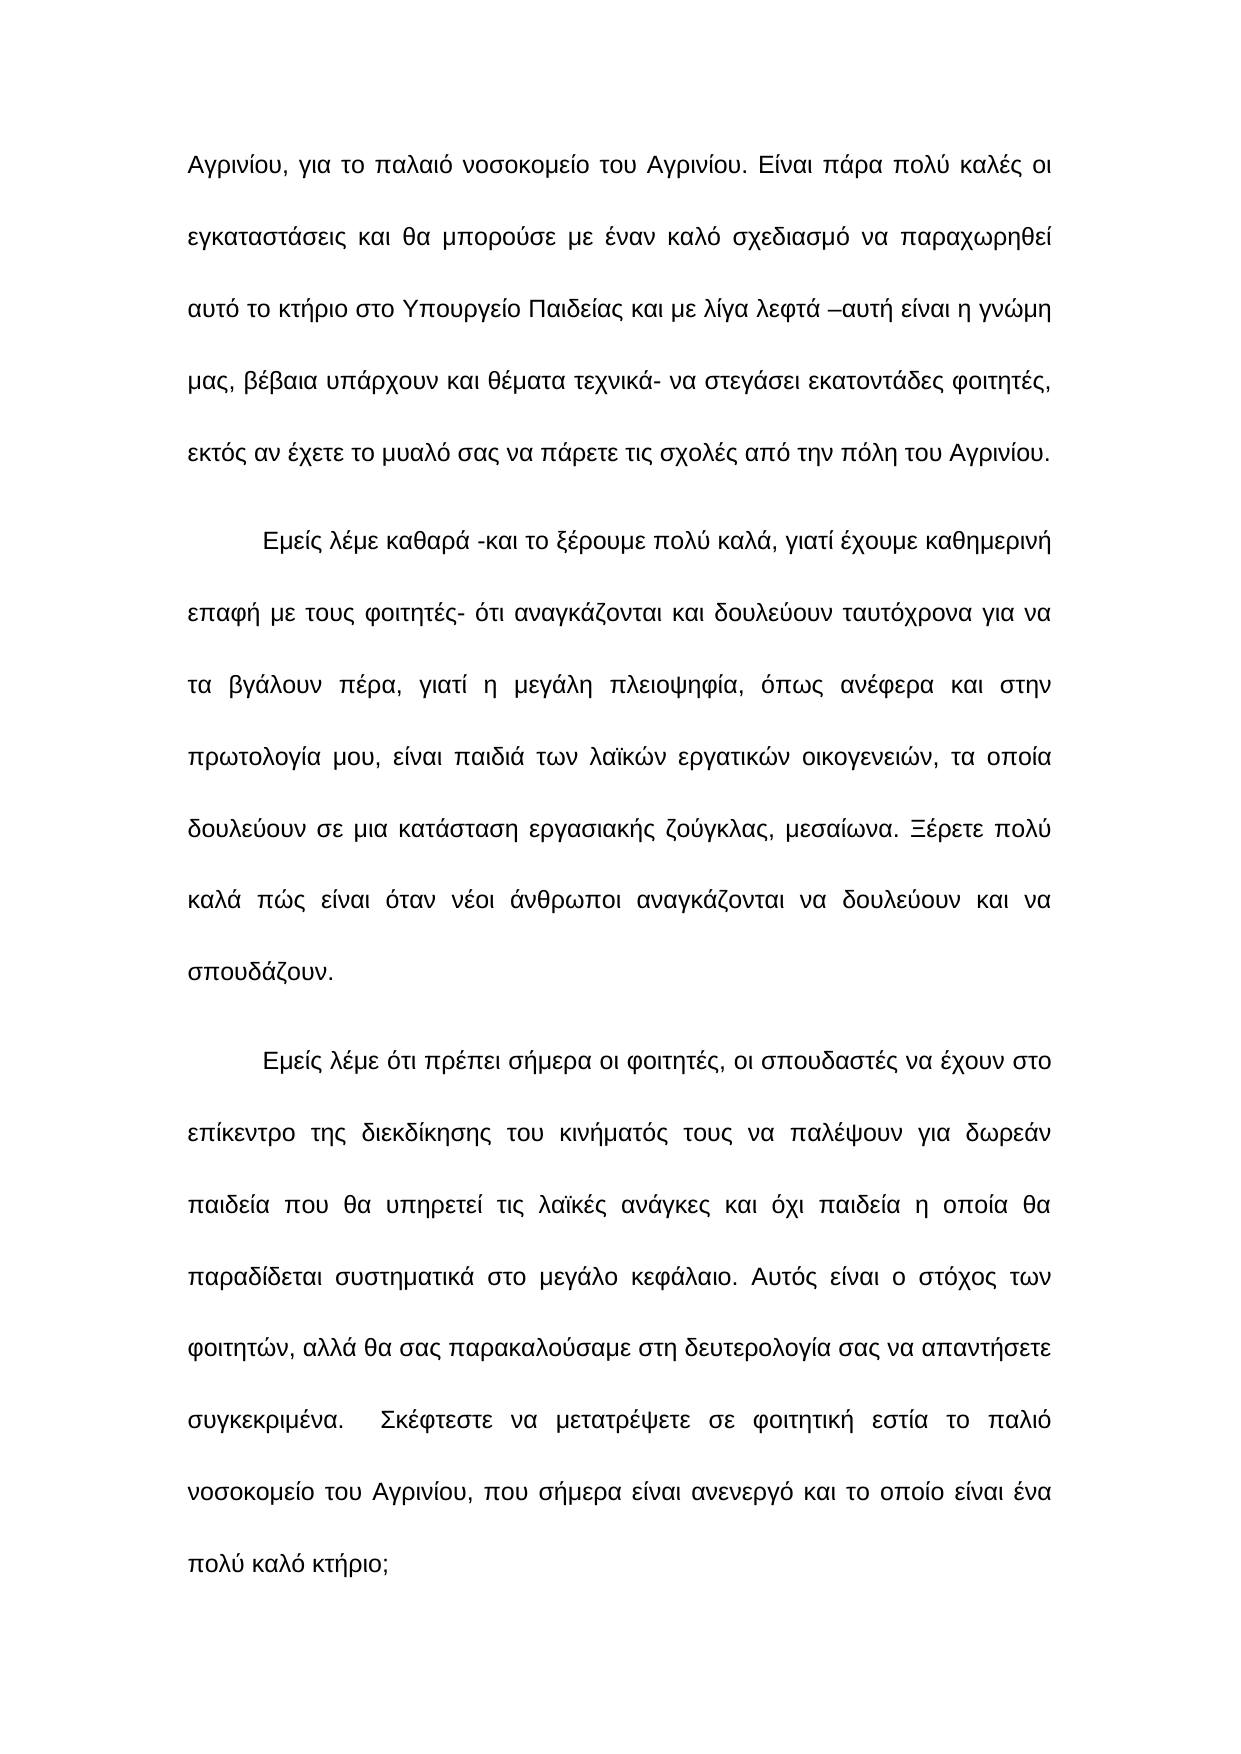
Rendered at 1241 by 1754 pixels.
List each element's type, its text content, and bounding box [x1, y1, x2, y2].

text Εμείς λέμε ότι πρέπει σήμερα οι φοιτητές, οι σπουδαστές να έχουν στο επίκεντρο της διεκδίκησης του κινήματός τους να παλέψουν για δωρεάν παιδεία που θα υπηρετεί τις λαϊκές ανάγκες και όχι παιδεία η οποία θα παραδίδεται συστηματικά στο μεγάλο κεφάλαιο. Αυτός είναι ο στόχος των φοιτητών, αλλά θα σας παρακαλούσαμε στη δευτερολογία σας να απαντήσετε συγκεκριμένα. Σκέφτεστε να μετατρέψετε σε φοιτητική εστία το παλιό νοσοκομείο του Αγρινίου, που σήμερα είναι ανενεργό και το οποίο είναι ένα πολύ καλό κτήριο; [187, 1046, 1053, 1578]
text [187, 150, 1053, 466]
text Εμείς λέμε καθαρά -και το ξέρουμε πολύ καλά, γιατί έχουμε καθημερινή επαφή με τους φοιτητές- ότι αναγκάζονται και δουλεύουν ταυτόχρονα για να τα βγάλουν πέρα, γιατί η μεγάλη πλειοψηφία, όπως ανέφερα και στην πρωτολογία μου, είναι παιδιά των λαϊκών εργατικών οικογενειών, τα οποία δουλεύουν σε μια κατάσταση εργασιακής ζούγκλας, μεσαίωνα. Ξέρετε πολύ καλά πώς είναι όταν νέοι άνθρωποι αναγκάζονται να δουλεύουν και να σπουδάζουν. [187, 526, 1053, 986]
